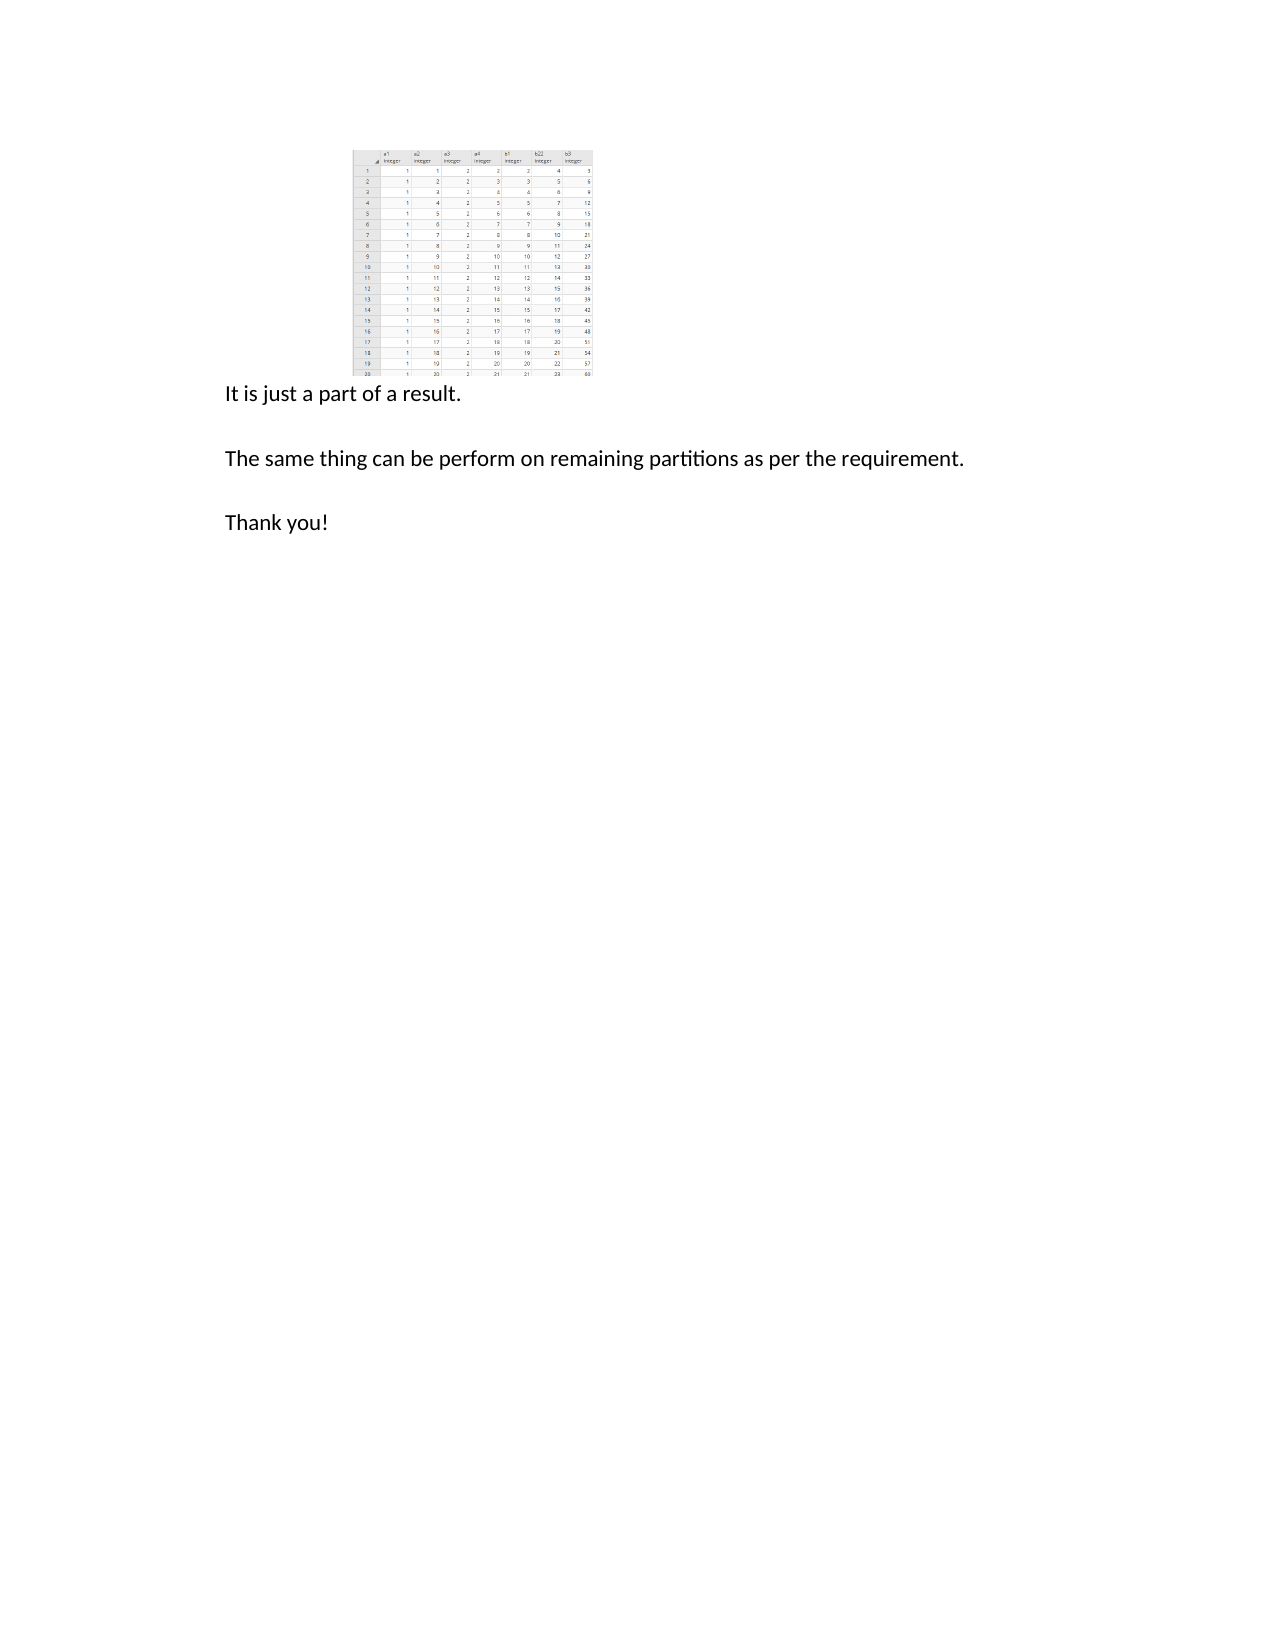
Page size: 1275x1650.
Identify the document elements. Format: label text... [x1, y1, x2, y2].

list Thank you! [225, 508, 1125, 536]
picture [225, 150, 625, 376]
list The same thing can be perform on remaining partitions as per the requirement. [225, 444, 1125, 472]
list It is just a part of a result. [225, 379, 1125, 407]
